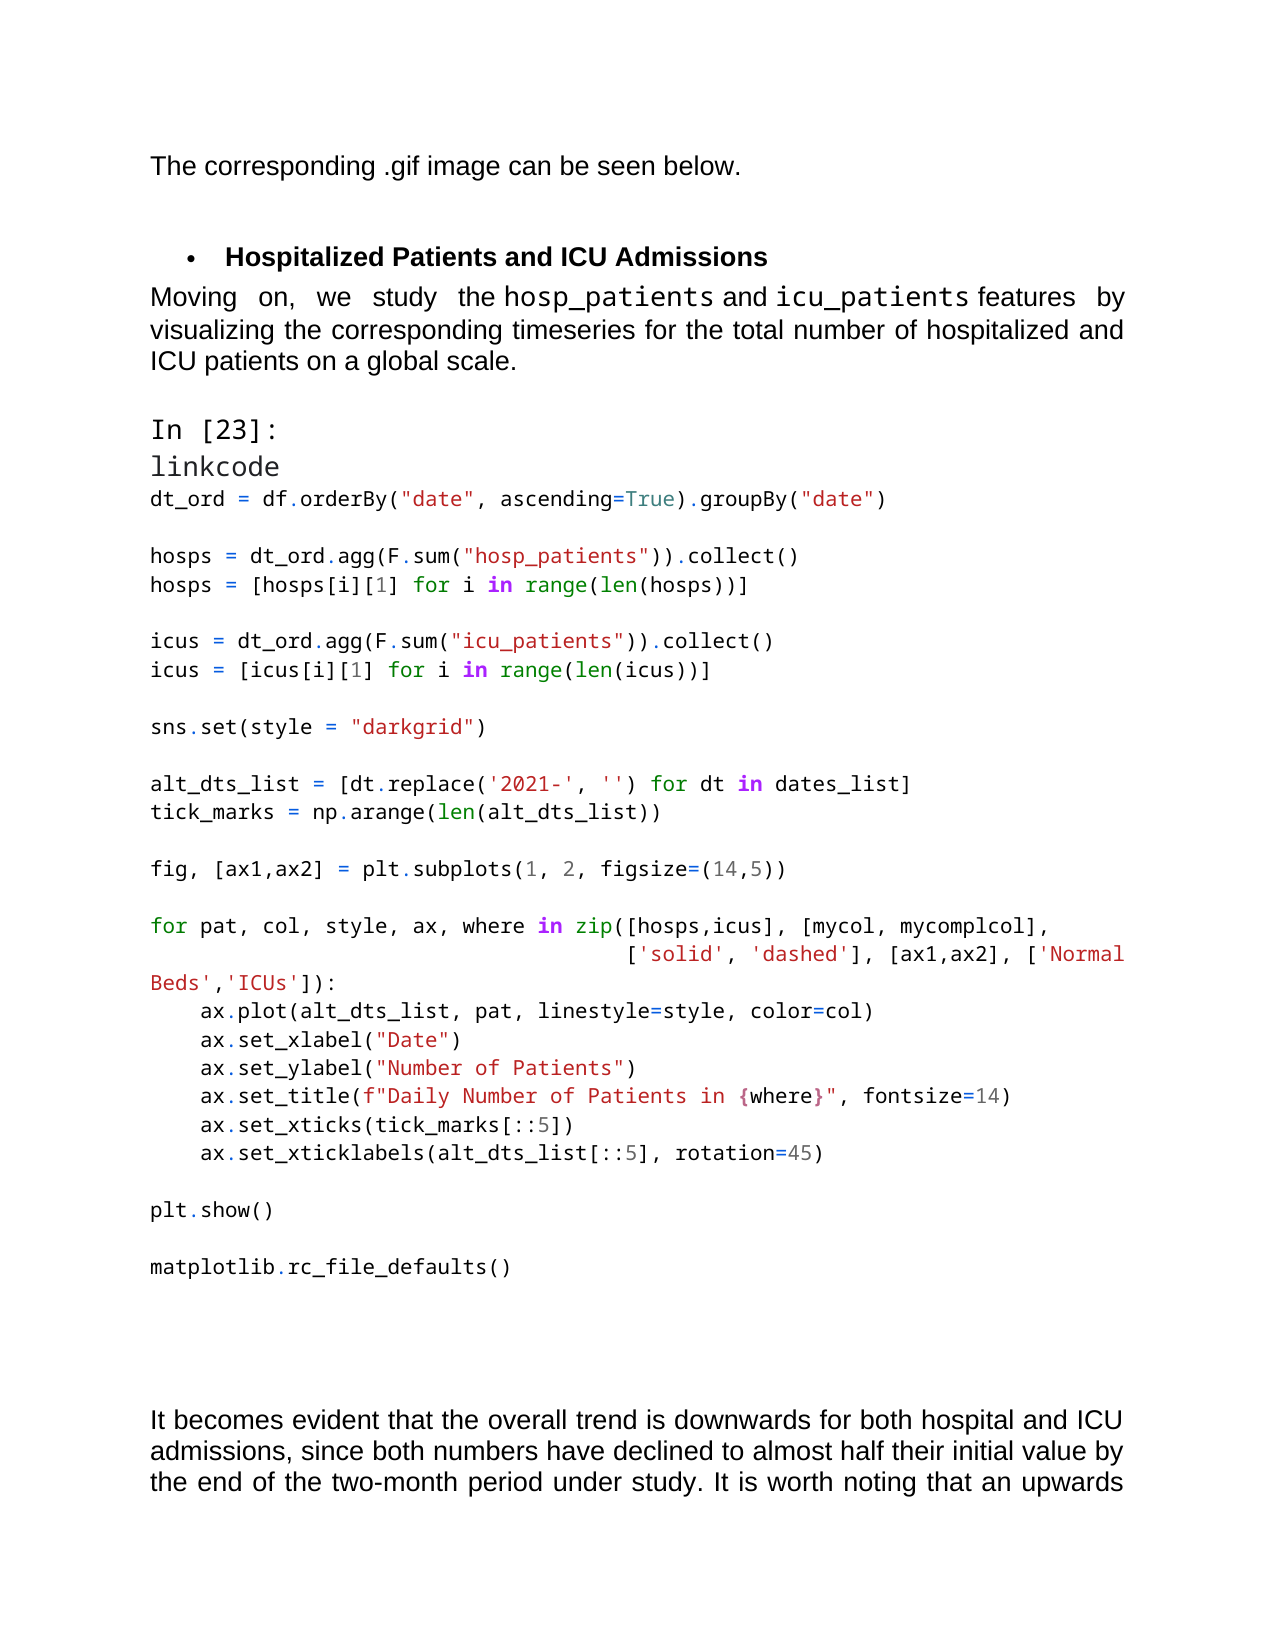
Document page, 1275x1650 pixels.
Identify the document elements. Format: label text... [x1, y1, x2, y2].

text In [23]: [150, 408, 1125, 448]
text sns.set(style = "darkgrid") [150, 712, 1125, 740]
text fig, [ax1,ax2] = plt.subplots(1, 2, figsize=(14,5)) [150, 854, 1125, 883]
text matplotlib.rc_file_defaults() [150, 1252, 1125, 1280]
text ['solid', 'dashed'], [ax1,ax2], ['Normal Beds','ICUs']): [150, 939, 1125, 996]
text The corresponding .gif image can be seen below. [150, 150, 1125, 181]
text hosps = [hosps[i][1] for i in range(len(hosps))] [150, 570, 1125, 598]
text alt_dts_list = [dt.replace('2021-', '') for dt in dates_list] [150, 769, 1125, 797]
text linkcode [150, 448, 1125, 484]
text ax.set_title(f"Daily Number of Patients in {where}", fontsize=14) [150, 1082, 1125, 1110]
text hosps = dt_ord.agg(F.sum("hosp_patients")).collect() [150, 541, 1125, 570]
text ax.set_ylabel("Number of Patients") [150, 1053, 1125, 1082]
text tick_marks = np.arange(len(alt_dts_list)) [150, 797, 1125, 826]
text Moving on, we study the hosp_patients and icu_patients features by visualizing the corresponding timeseries for the total number of hospitalized and ICU patients on a global scale. [150, 277, 1125, 377]
text ax.set_xlabel("Date") [150, 1025, 1125, 1053]
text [150, 1404, 1125, 1498]
text icus = dt_ord.agg(F.sum("icu_patients")).collect() [150, 627, 1125, 655]
text ax.set_xticks(tick_marks[::5]) [150, 1110, 1125, 1138]
text plt.show() [150, 1195, 1125, 1223]
text ax.set_xticklabels(alt_dts_list[::5], rotation=45) [150, 1138, 1125, 1167]
text for pat, col, style, ax, where in zip([hosps,icus], [mycol, mycomplcol], [150, 911, 1125, 939]
text ax.plot(alt_dts_list, pat, linestyle=style, color=col) [150, 996, 1125, 1025]
text dt_ord = df.orderBy("date", ascending=True).groupBy("date") [150, 484, 1125, 513]
list Hospitalized Patients and ICU Admissions [187, 241, 1125, 272]
text icus = [icus[i][1] for i in range(len(icus))] [150, 655, 1125, 683]
